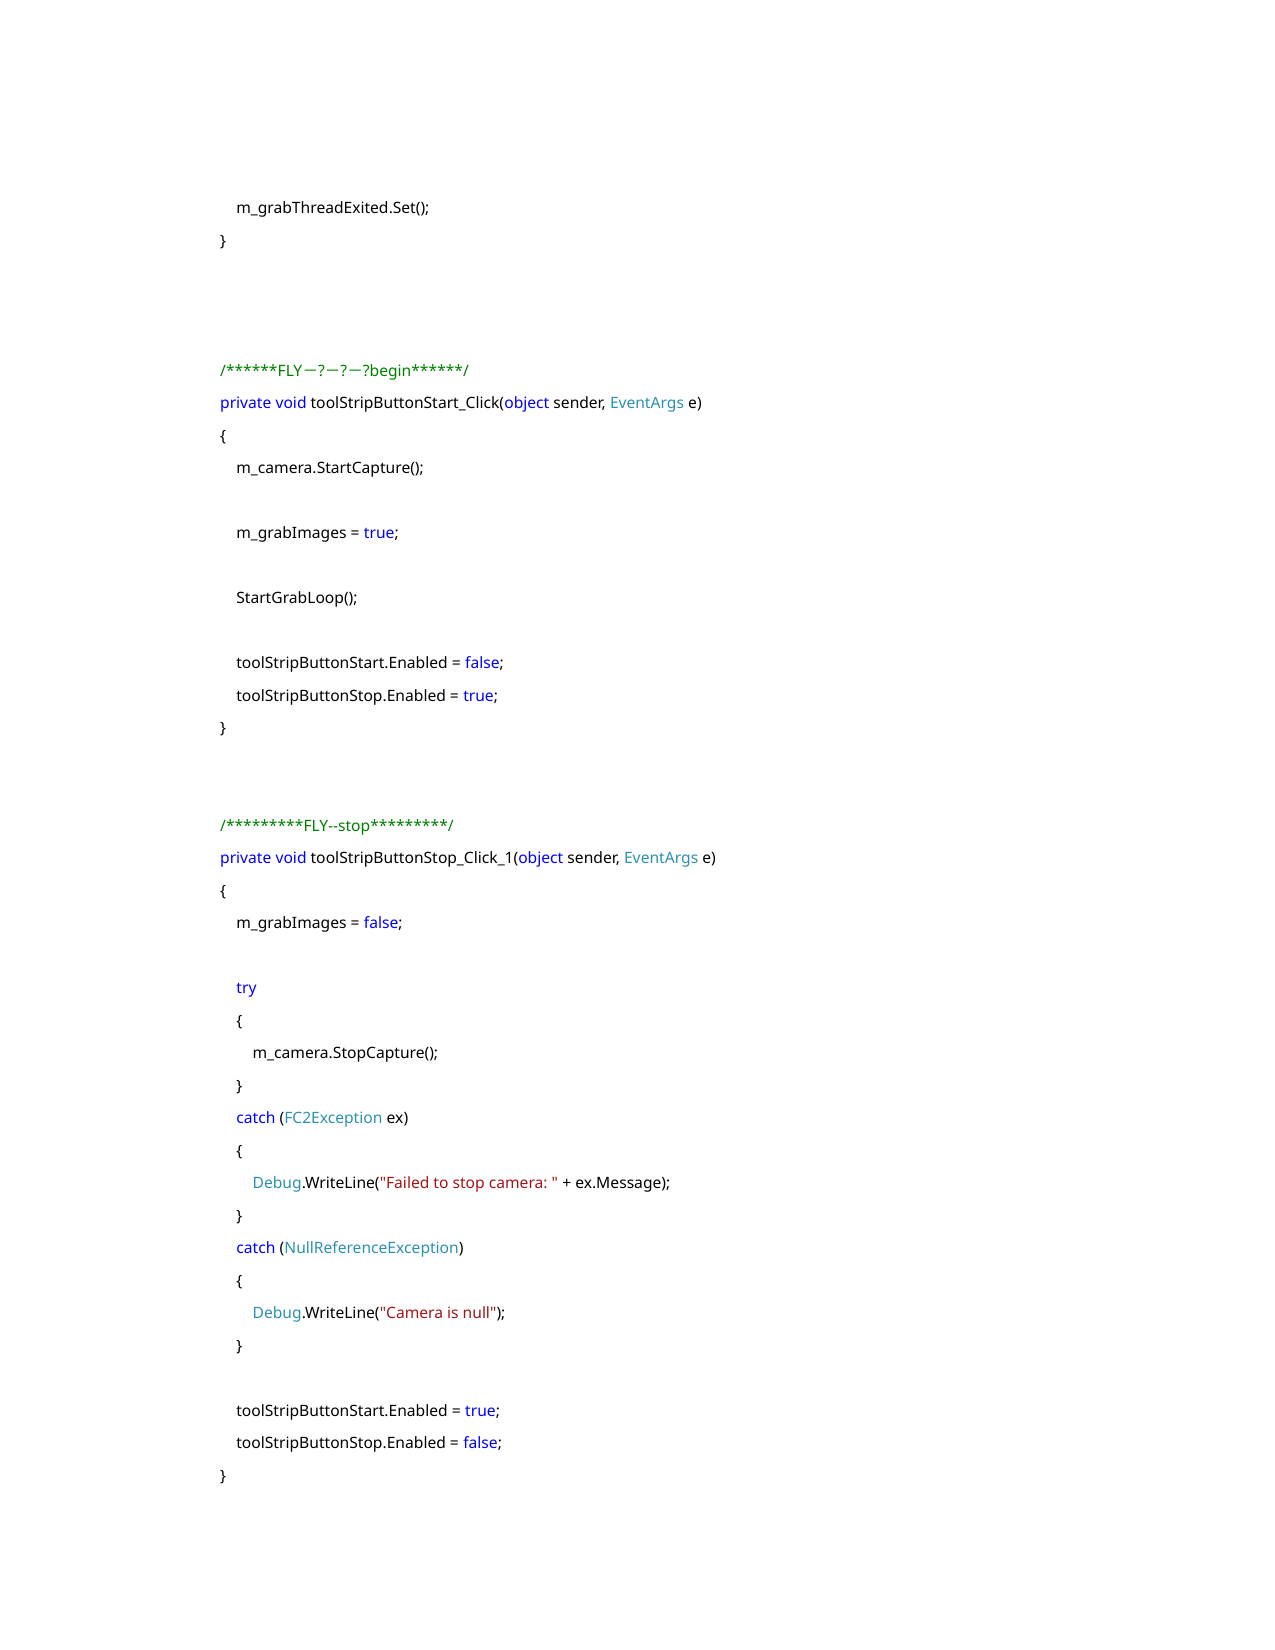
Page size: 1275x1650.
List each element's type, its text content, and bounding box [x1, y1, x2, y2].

text /*********FLY--stop*********/ [187, 809, 1087, 841]
text toolStripButtonStop.Enabled = false; [187, 1426, 1087, 1459]
text toolStripButtonStart.Enabled = false; [187, 646, 1087, 679]
text try [187, 971, 1087, 1004]
text } [187, 224, 1087, 256]
text Debug.WriteLine("Camera is null"); [187, 1296, 1087, 1329]
text { [187, 874, 1087, 906]
text StartGrabLoop(); [187, 581, 1087, 614]
text } [187, 1459, 1087, 1491]
text } [187, 1199, 1087, 1231]
text private void toolStripButtonStop_Click_1(object sender, EventArgs e) [187, 841, 1087, 874]
text private void toolStripButtonStart_Click(object sender, EventArgs e) [187, 386, 1087, 419]
text { [187, 1264, 1087, 1296]
text } [187, 1329, 1087, 1361]
text toolStripButtonStop.Enabled = true; [187, 679, 1087, 711]
text m_grabImages = false; [187, 906, 1087, 939]
text m_grabThreadExited.Set(); [187, 191, 1087, 224]
text { [187, 419, 1087, 451]
text /******FLY－?－?－?begin******/ [187, 354, 1087, 386]
text m_camera.StopCapture(); [187, 1036, 1087, 1069]
text { [187, 1134, 1087, 1166]
text catch (FC2Exception ex) [187, 1101, 1087, 1134]
text m_camera.StartCapture(); [187, 451, 1087, 484]
text toolStripButtonStart.Enabled = true; [187, 1394, 1087, 1426]
text m_grabImages = true; [187, 516, 1087, 549]
text Debug.WriteLine("Failed to stop camera: " + ex.Message); [187, 1166, 1087, 1199]
text } [187, 711, 1087, 744]
text { [187, 1004, 1087, 1036]
text catch (NullReferenceException) [187, 1231, 1087, 1264]
text } [187, 1069, 1087, 1101]
